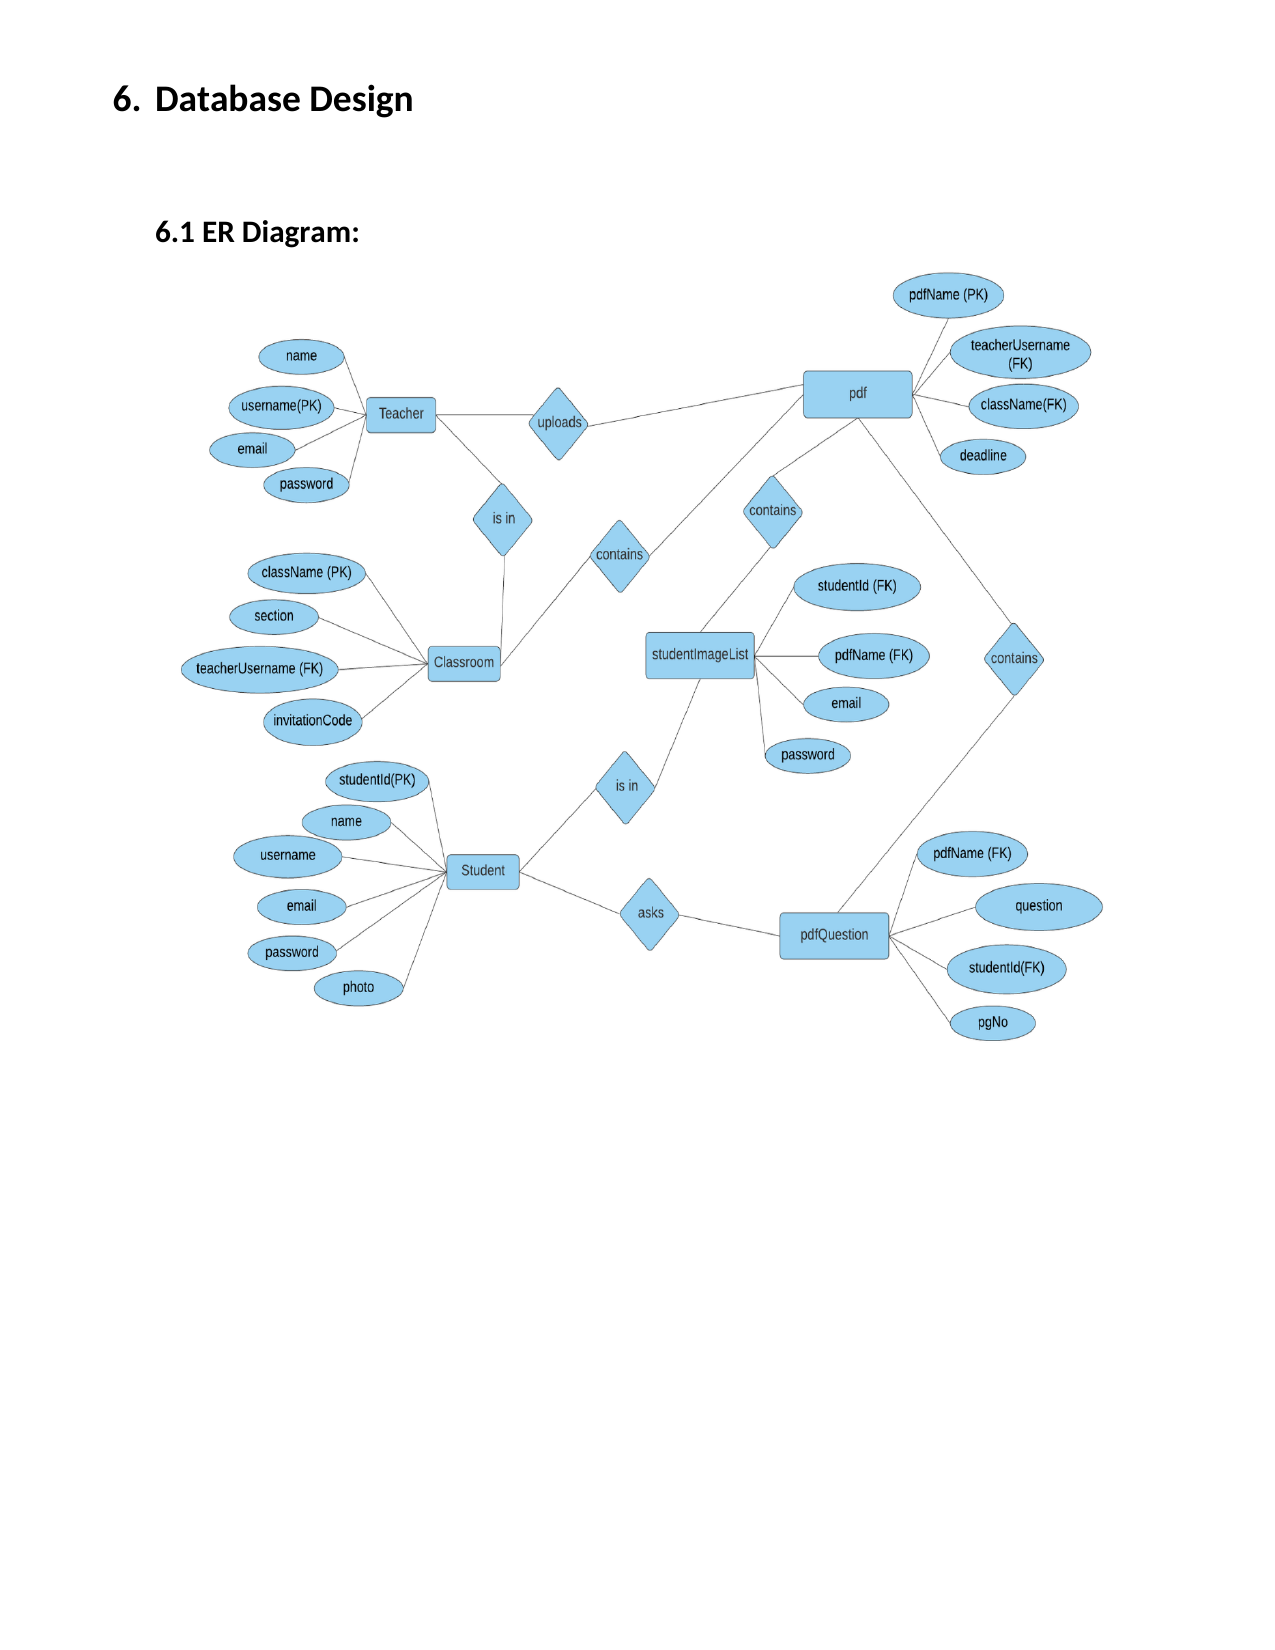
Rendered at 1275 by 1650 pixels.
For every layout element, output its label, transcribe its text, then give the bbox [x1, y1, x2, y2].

list 6.1 ER Diagram: [155, 167, 1200, 251]
picture [154, 250, 1130, 1073]
list Database Design [112, 75, 1200, 121]
